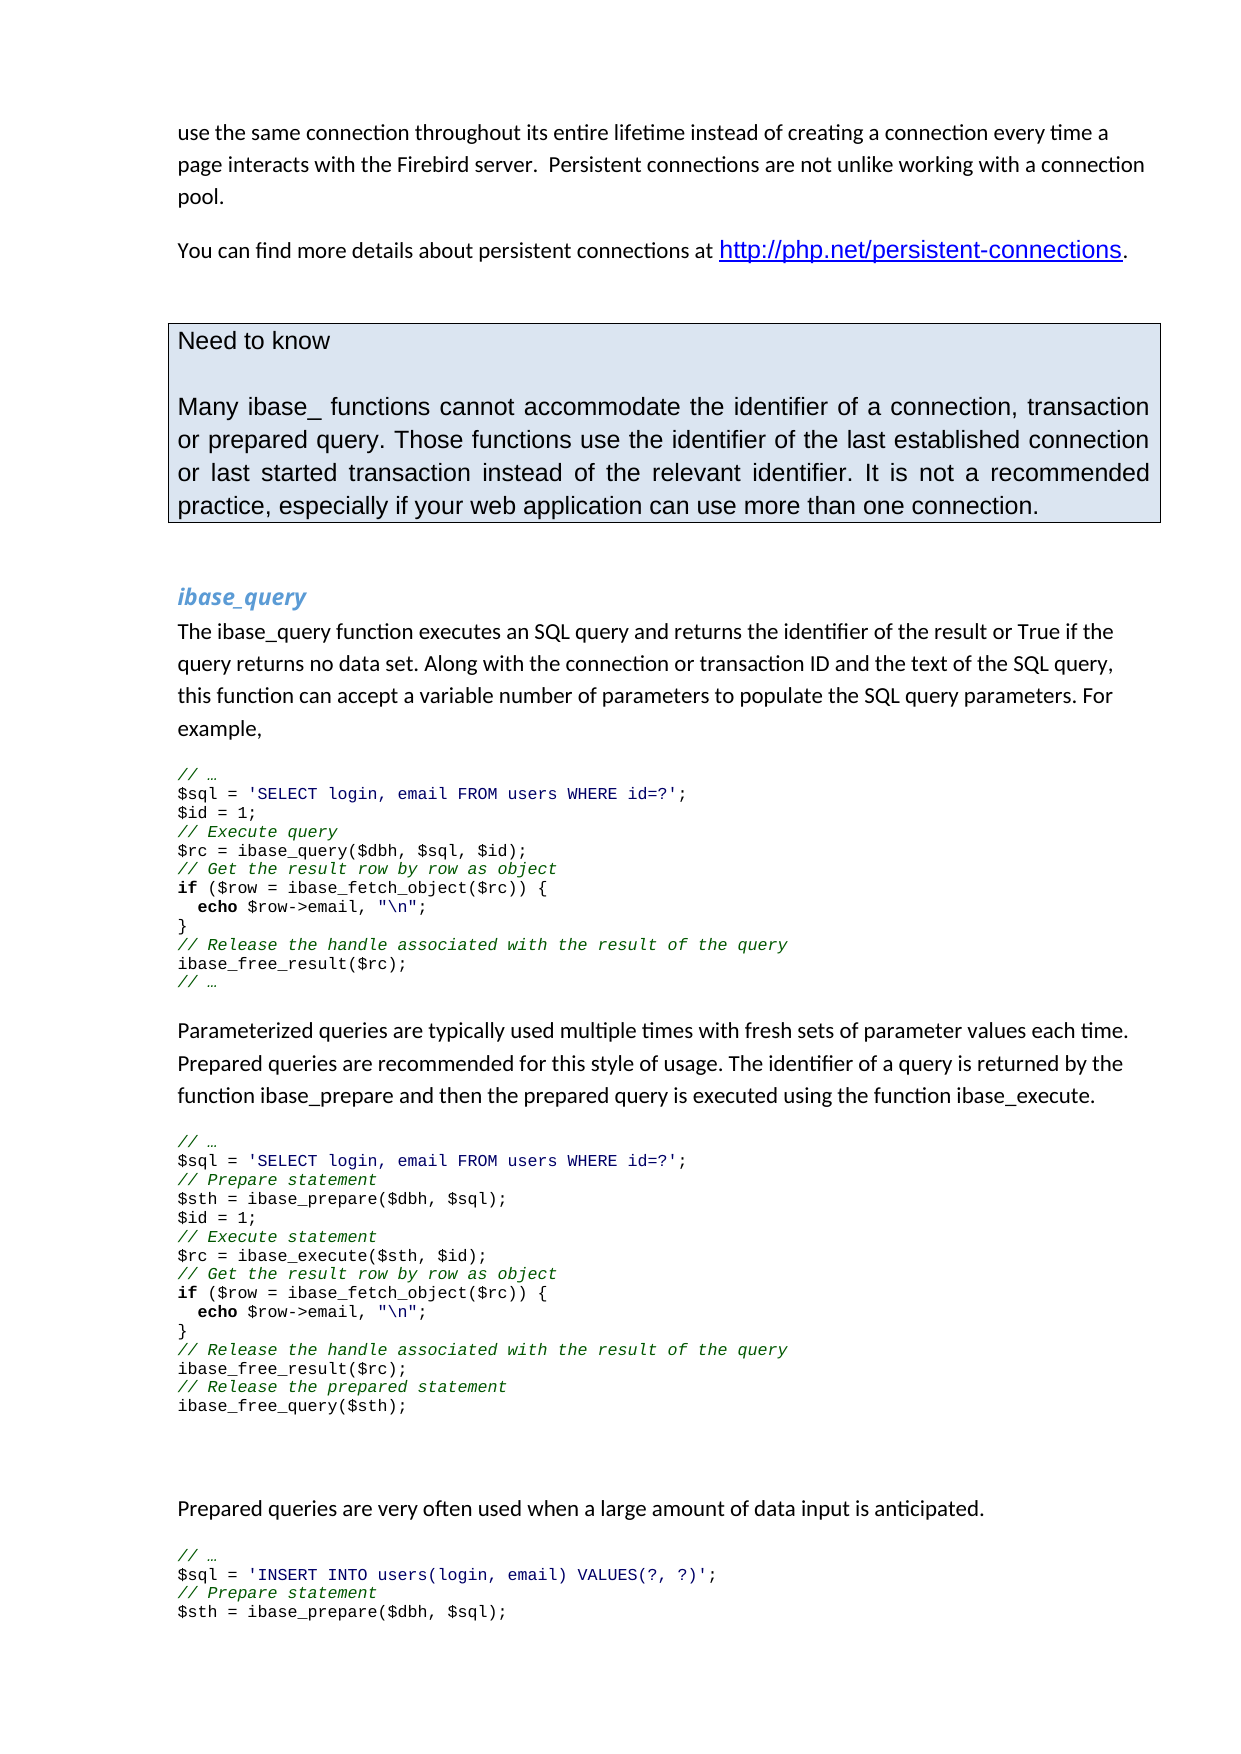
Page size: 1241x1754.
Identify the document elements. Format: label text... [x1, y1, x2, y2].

text if ($row = ibase_fetch_object($rc)) { [177, 880, 1152, 899]
text $sth = ibase_prepare($dbh, $sql); [177, 1604, 1152, 1623]
text // Release the prepared statement [177, 1379, 1152, 1398]
text // Get the result row by row as object [177, 861, 1152, 880]
text ibase_free_result($rc); [177, 1360, 1152, 1379]
text // Prepare statement [177, 1585, 1152, 1604]
text if ($row = ibase_fetch_object($rc)) { [177, 1285, 1152, 1304]
text $sql = 'SELECT login, email FROM users WHERE id=?'; [177, 1153, 1152, 1172]
text $rc = ibase_execute($sth, $id); [177, 1247, 1152, 1266]
text $id = 1; [177, 804, 1152, 823]
text $sth = ibase_prepare($dbh, $sql); [177, 1191, 1152, 1209]
text // … [177, 974, 1152, 993]
text ibase_free_result($rc); [177, 955, 1152, 974]
text echo $row->email, "\n"; [177, 899, 1152, 917]
text Many ibase_ functions cannot accommodate the identifier of a connection, transaction or prepared query. Those functions use the identifier of the last established connection or last started transaction instead of the relevant identifier. It is not a recommended practice, especially if your web application can use more than one connection. [169, 389, 1160, 522]
text } [177, 1322, 1152, 1341]
subtitle ibase_query [177, 581, 1152, 612]
text // Release the handle associated with the result of the query [177, 936, 1152, 955]
text // … [177, 1547, 1152, 1566]
text $rc = ibase_query($dbh, $sql, $id); [177, 842, 1152, 861]
text // … [177, 1134, 1152, 1153]
text // Prepare statement [177, 1172, 1152, 1191]
text ibase_free_query($sth); [177, 1398, 1152, 1417]
text // Get the result row by row as object [177, 1266, 1152, 1285]
text The ibase_query function executes an SQL query and returns the identifier of the result or True if the query returns no data set. Along with the connection or transaction ID and the text of the SQL query, this function can accept a variable number of parameters to populate the SQL query parameters. For example, [177, 617, 1152, 742]
text // Execute query [177, 823, 1152, 842]
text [177, 118, 1152, 211]
text // Execute statement [177, 1228, 1152, 1247]
text // Release the handle associated with the result of the query [177, 1341, 1152, 1360]
text Parameterized queries are typically used multiple times with fresh sets of parameter values each time. Prepared queries are recommended for this style of usage. The identifier of a query is returned by the function ibase_prepare and then the prepared query is executed using the function ibase_execute. [177, 1017, 1152, 1109]
text You can find more details about persistent connections at http://php.net/persistent-connections. [177, 236, 1152, 265]
text $id = 1; [177, 1209, 1152, 1228]
text Need to know [169, 324, 1160, 355]
text $sql = 'SELECT login, email FROM users WHERE id=?'; [177, 786, 1152, 804]
text echo $row->email, "\n"; [177, 1304, 1152, 1322]
text Prepared queries are very often used when a large amount of data input is anticipated. [177, 1494, 1152, 1522]
text // … [177, 767, 1152, 786]
text } [177, 917, 1152, 936]
text $sql = 'INSERT INTO users(login, email) VALUES(?, ?)'; [177, 1566, 1152, 1585]
